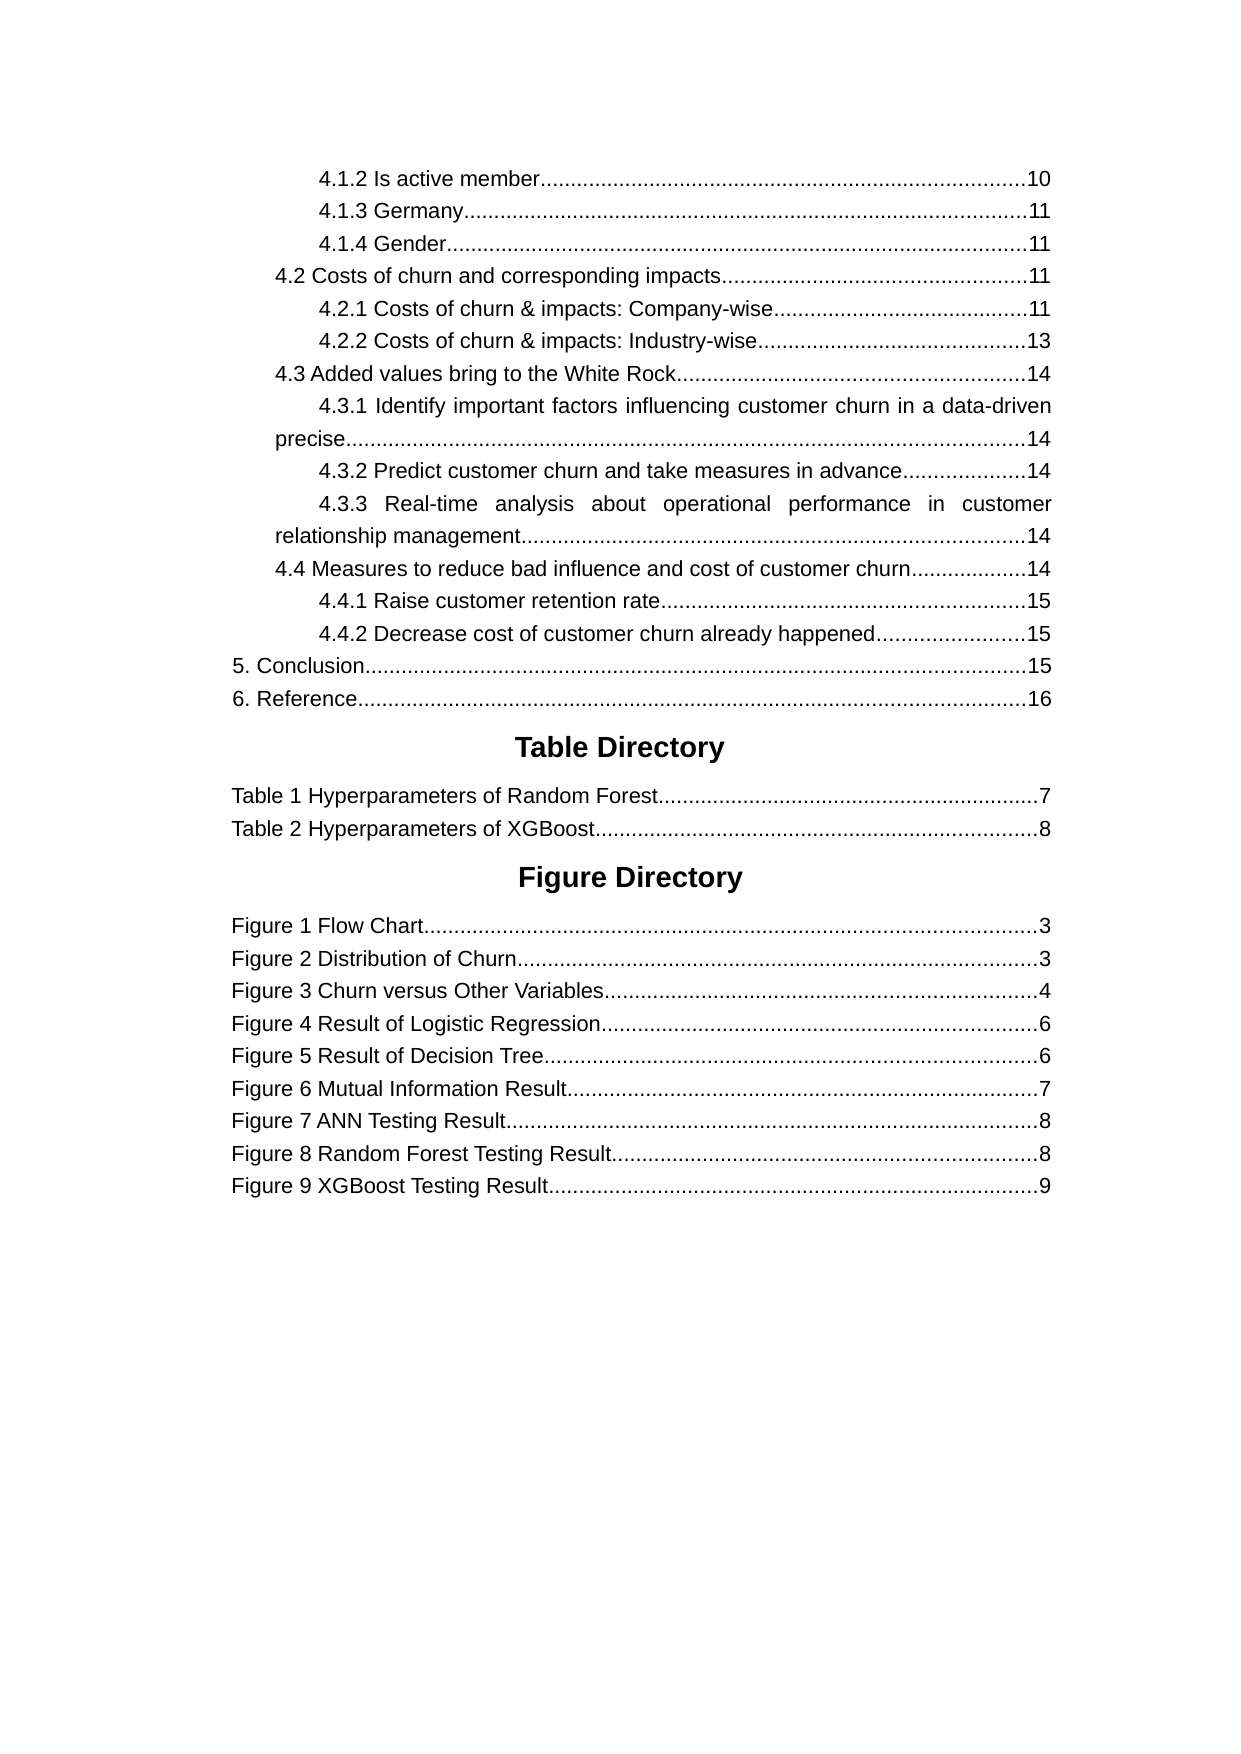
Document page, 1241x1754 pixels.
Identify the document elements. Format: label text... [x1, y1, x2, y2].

text Figure 8 Random Forest Testing Result 8 [231, 1137, 1053, 1169]
text 4.3.2 Predict customer churn and take measures in advance 14 [275, 454, 1053, 487]
text Figure 5 Result of Decision Tree 6 [231, 1039, 1053, 1072]
text 4.4 Measures to reduce bad influence and cost of customer churn 14 [231, 552, 1053, 584]
text 4.4.2 Decrease cost of customer churn already happened 15 [275, 617, 1053, 649]
text Figure 2 Distribution of Churn 3 [231, 942, 1053, 974]
text 4.1.2 Is active member 10 [275, 162, 1053, 194]
text 6. Reference 16 [187, 682, 1053, 714]
text 4.2 Costs of churn and corresponding impacts 11 [231, 259, 1053, 292]
text Table 2 Hyperparameters of XGBoost 8 [231, 812, 1053, 844]
text Figure 1 Flow Chart 3 [231, 909, 1053, 942]
text Table 1 Hyperparameters of Random Forest 7 [231, 779, 1053, 812]
text 4.3 Added values bring to the White Rock 14 [231, 357, 1053, 389]
text 4.1.3 Germany 11 [275, 194, 1053, 227]
text 4.4.1 Raise customer retention rate 15 [275, 584, 1053, 617]
text 4.2.2 Costs of churn & impacts: Industry-wise 13 [275, 324, 1053, 357]
text 4.3.3 Real-time analysis about operational performance in customer relationship management 14 [275, 487, 1053, 552]
text 4.1.4 Gender 11 [275, 227, 1053, 259]
text Figure 6 Mutual Information Result 7 [231, 1072, 1053, 1104]
text Figure 7 ANN Testing Result 8 [231, 1104, 1053, 1137]
text Figure 9 XGBoost Testing Result 9 [231, 1169, 1053, 1202]
text Table Directory [187, 714, 1053, 779]
text Figure 4 Result of Logistic Regression 6 [231, 1007, 1053, 1039]
text Figure Directory [187, 844, 1053, 909]
text 4.2.1 Costs of churn & impacts: Company-wise 11 [275, 292, 1053, 324]
text 5. Conclusion 15 [187, 649, 1053, 682]
text Figure 3 Churn versus Other Variables 4 [231, 974, 1053, 1007]
text 4.3.1 Identify important factors influencing customer churn in a data-driven precise 14 [275, 389, 1053, 454]
